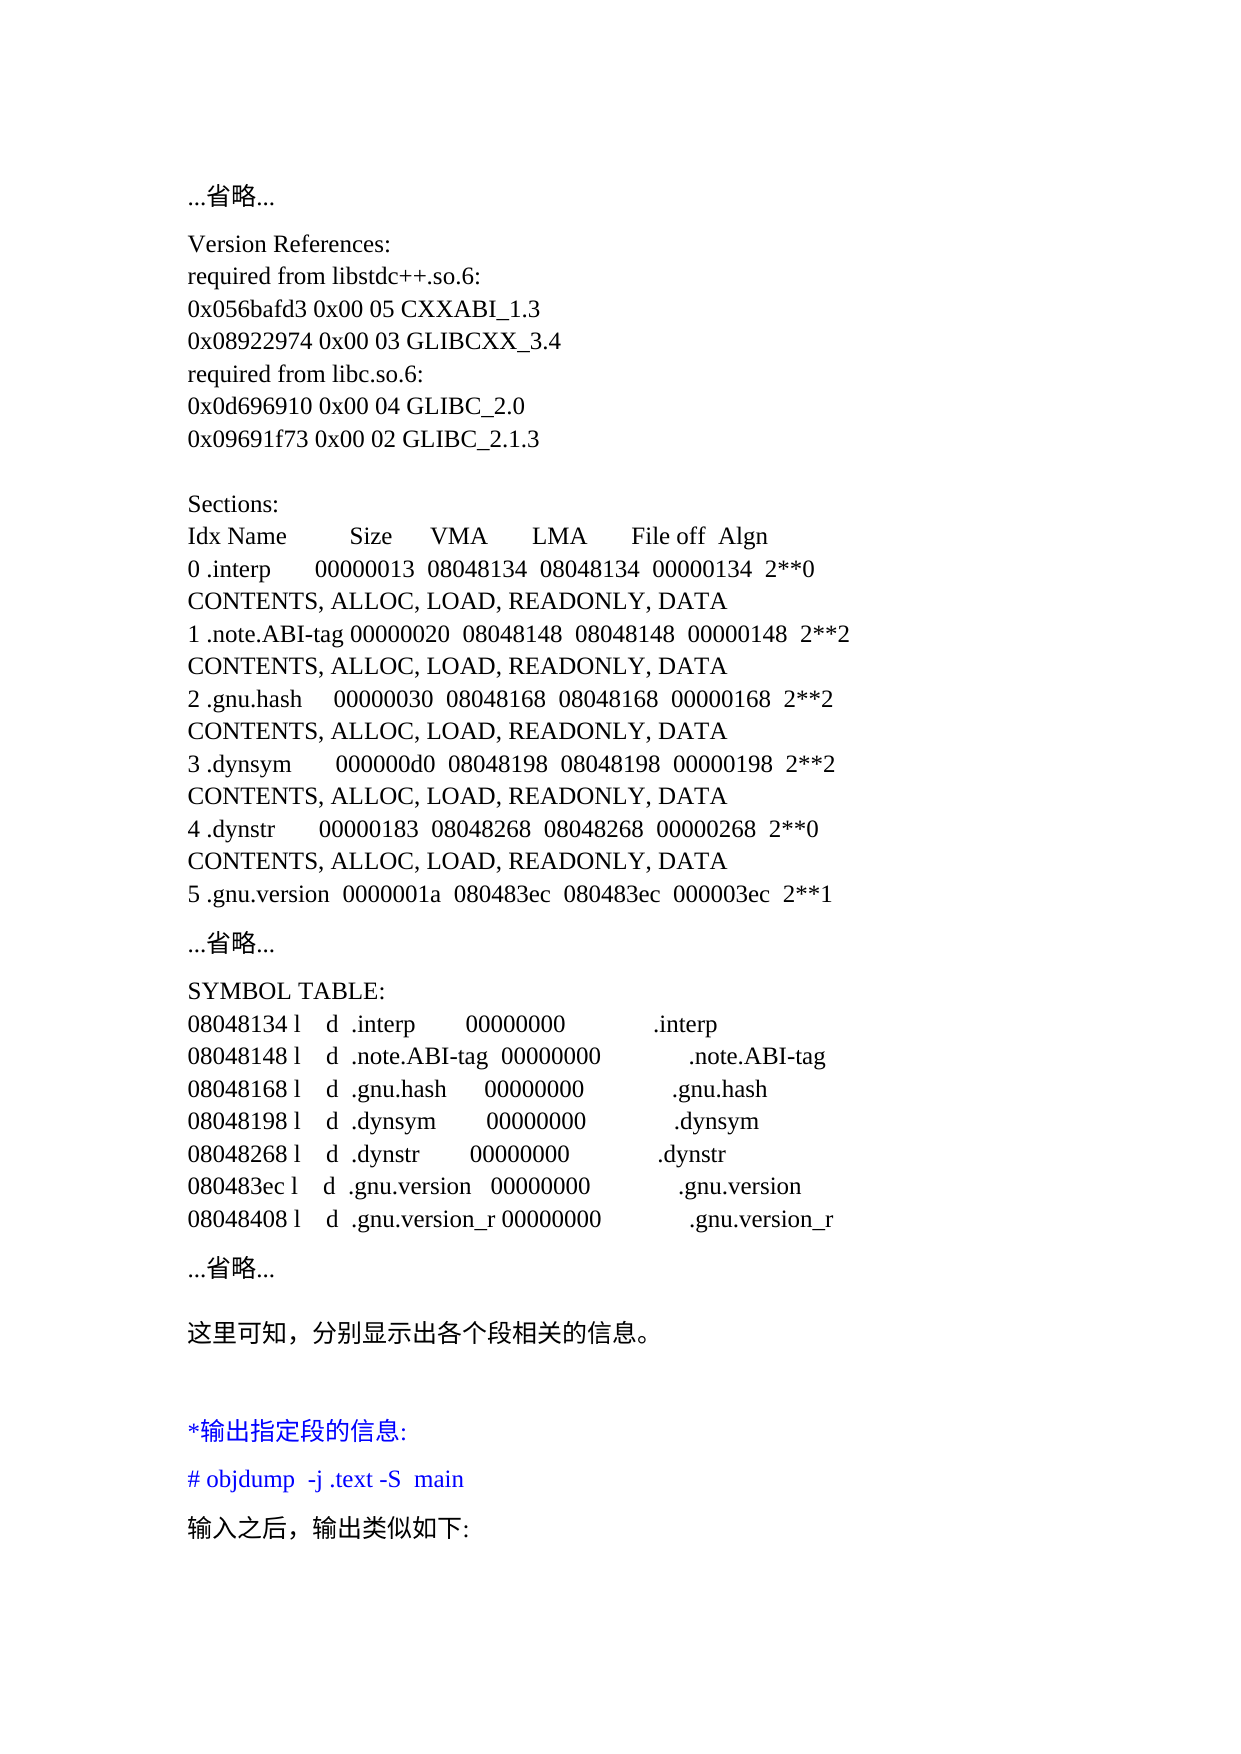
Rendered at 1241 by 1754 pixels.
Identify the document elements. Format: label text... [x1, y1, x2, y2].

text 5 .gnu.version 0000001a 080483ec 080483ec 000003ec 2**1 [187, 877, 1053, 909]
text CONTENTS, ALLOC, LOAD, READONLY, DATA [187, 584, 1053, 617]
text required from libc.so.6: [187, 357, 1053, 389]
text 0x08922974 0x00 03 GLIBCXX_3.4 [187, 324, 1053, 357]
text 0x09691f73 0x00 02 GLIBC_2.1.3 [187, 422, 1053, 454]
text CONTENTS, ALLOC, LOAD, READONLY, DATA [187, 779, 1053, 812]
text ...省略... [187, 1234, 1053, 1299]
text 0x0d696910 0x00 04 GLIBC_2.0 [187, 389, 1053, 422]
text CONTENTS, ALLOC, LOAD, READONLY, DATA [187, 844, 1053, 877]
text # objdump -j .text -S main [187, 1462, 1053, 1494]
text SYMBOL TABLE: [187, 974, 1053, 1007]
text ...省略... [187, 909, 1053, 974]
text 08048408 l d .gnu.version_r 00000000 .gnu.version_r [187, 1202, 1053, 1234]
text Idx Name Size VMA LMA File off Algn [187, 519, 1053, 552]
text 08048198 l d .dynsym 00000000 .dynsym [187, 1104, 1053, 1137]
text 08048134 l d .interp 00000000 .interp [187, 1007, 1053, 1039]
text Version References: [187, 227, 1053, 259]
text 1 .note.ABI-tag 00000020 08048148 08048148 00000148 2**2 [187, 617, 1053, 649]
text 2 .gnu.hash 00000030 08048168 08048168 00000168 2**2 [187, 682, 1053, 714]
text required from libstdc++.so.6: [187, 259, 1053, 292]
text ...省略... [187, 162, 1053, 227]
text 4 .dynstr 00000183 08048268 08048268 00000268 2**0 [187, 812, 1053, 844]
text 0x056bafd3 0x00 05 CXXABI_1.3 [187, 292, 1053, 324]
text 08048148 l d .note.ABI-tag 00000000 .note.ABI-tag [187, 1039, 1053, 1072]
text 08048168 l d .gnu.hash 00000000 .gnu.hash [187, 1072, 1053, 1104]
text Sections: [187, 487, 1053, 519]
text 这里可知，分别显示出各个段相关的信息。 [187, 1299, 1053, 1364]
text 3 .dynsym 000000d0 08048198 08048198 00000198 2**2 [187, 747, 1053, 779]
text 080483ec l d .gnu.version 00000000 .gnu.version [187, 1169, 1053, 1202]
text CONTENTS, ALLOC, LOAD, READONLY, DATA [187, 714, 1053, 747]
text *输出指定段的信息: [187, 1397, 1053, 1462]
text 08048268 l d .dynstr 00000000 .dynstr [187, 1137, 1053, 1169]
text 0 .interp 00000013 08048134 08048134 00000134 2**0 [187, 552, 1053, 584]
text 输入之后，输出类似如下: [187, 1494, 1053, 1559]
text CONTENTS, ALLOC, LOAD, READONLY, DATA [187, 649, 1053, 682]
